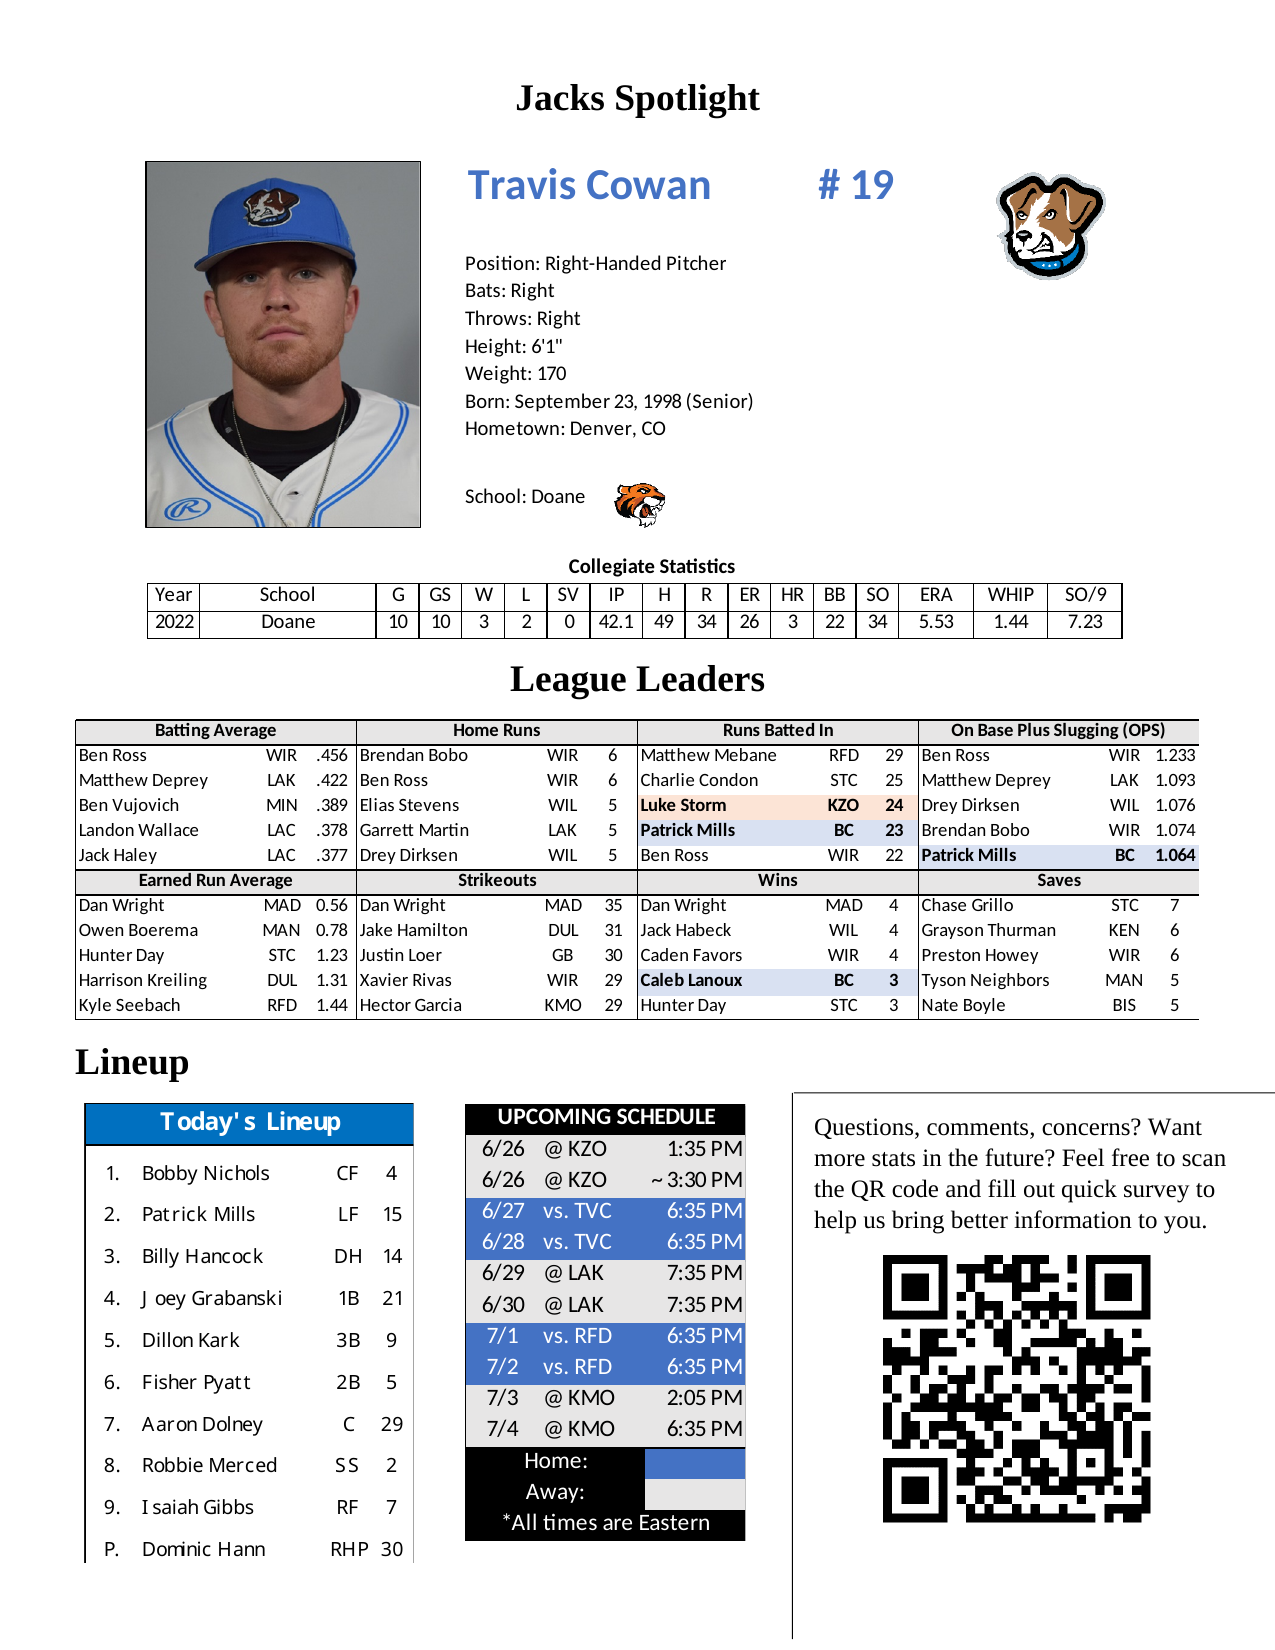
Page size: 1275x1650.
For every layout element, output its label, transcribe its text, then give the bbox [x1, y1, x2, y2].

text League Leaders [75, 656, 1200, 699]
text Jacks Spotlight [75, 75, 1200, 118]
text Lineup [75, 1039, 1200, 1083]
picture [878, 1251, 1155, 1527]
